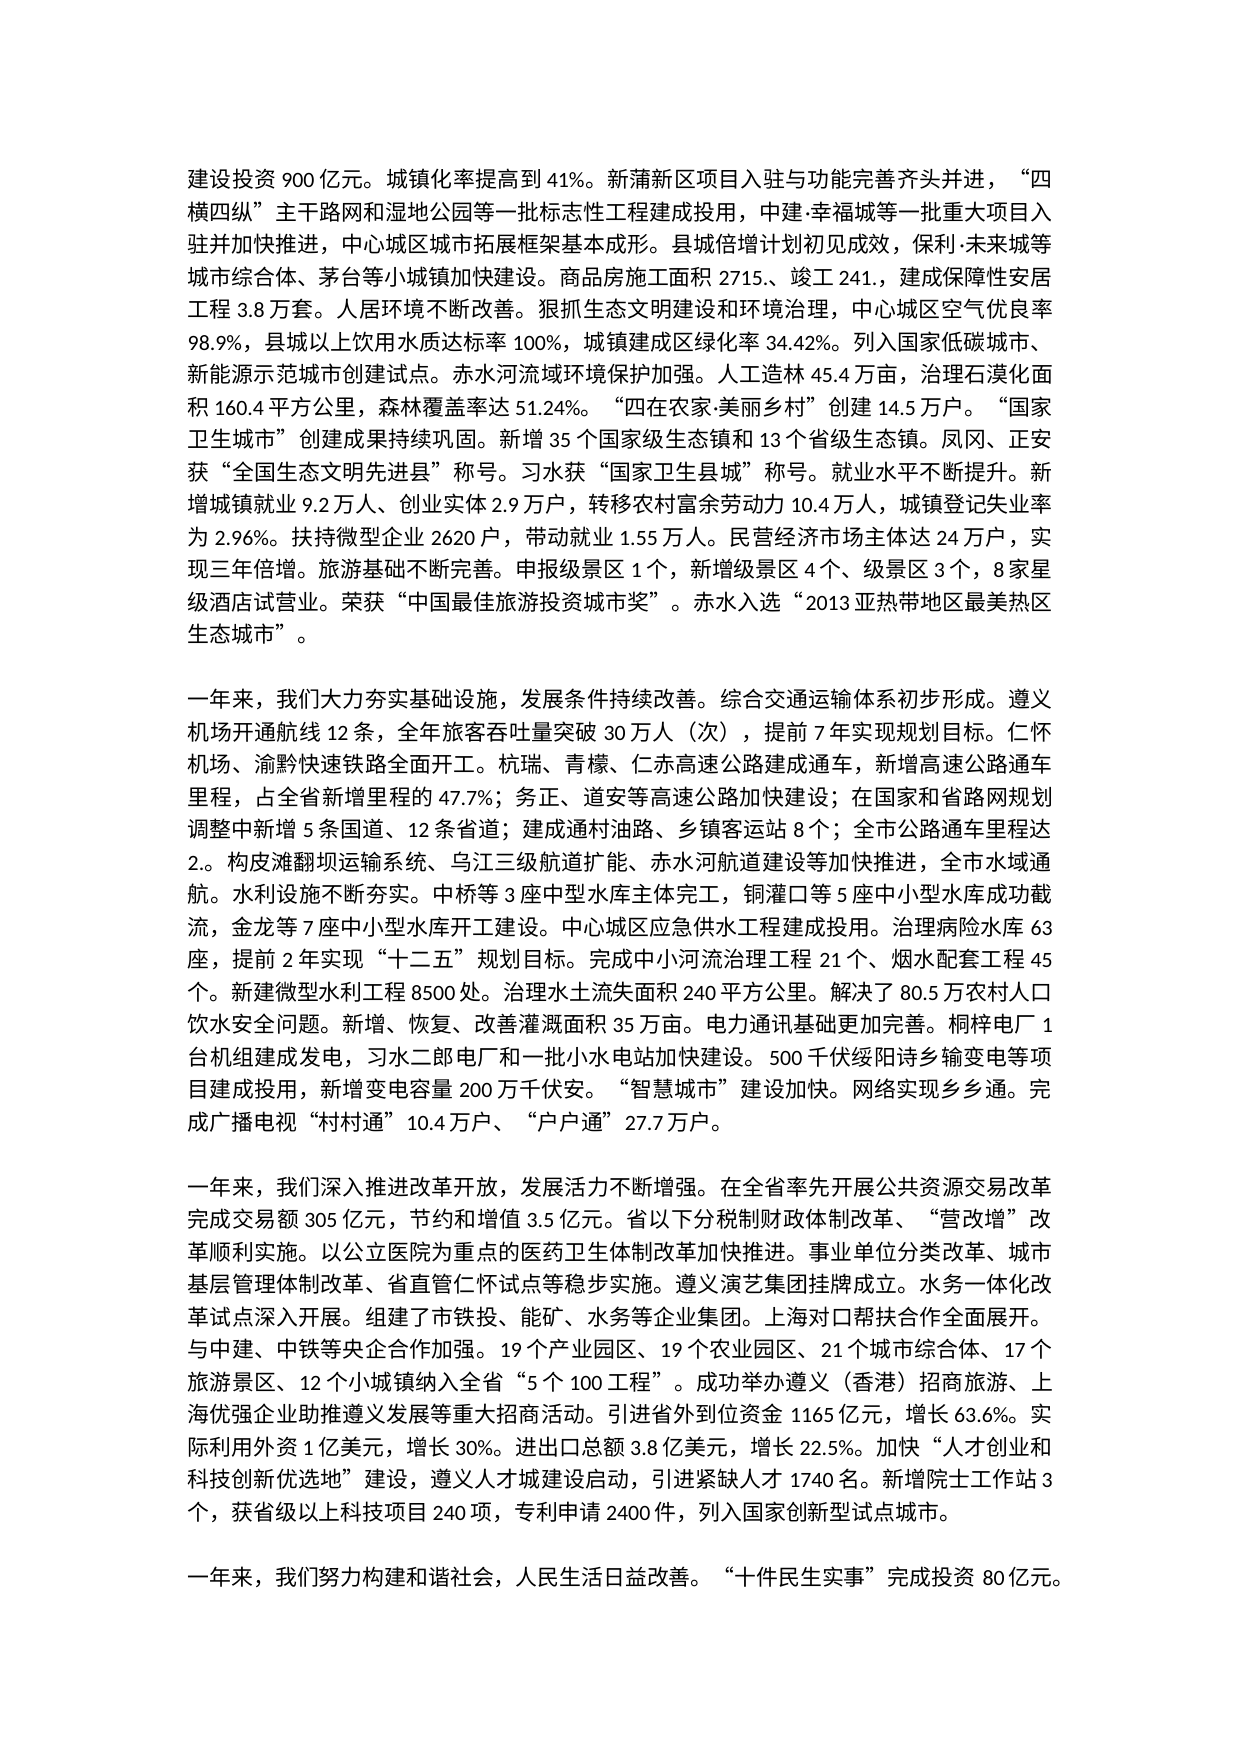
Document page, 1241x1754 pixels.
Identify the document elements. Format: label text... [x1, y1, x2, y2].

text 一年来，我们大力夯实基础设施，发展条件持续改善。综合交通运输体系初步形成。遵义机场开通航线12条，全年旅客吞吐量突破30万人（次），提前7年实现规划目标。仁怀机场、渝黔快速铁路全面开工。杭瑞、青檬、仁赤高速公路建成通车，新增高速公路通车里程，占全省新增里程的47.7%；务正、道安等高速公路加快建设；在国家和省路网规划调整中新增5条国道、12条省道；建成通村油路、乡镇客运站8个；全市公路通车里程达2.。构皮滩翻坝运输系统、乌江三级航道扩能、赤水河航道建设等加快推进，全市水域通航。水利设施不断夯实。中桥等3座中型水库主体完工，铜灌口等5座中小型水库成功截流，金龙等7座中小型水库开工建设。中心城区应急供水工程建成投用。治理病险水库63座，提前2年实现“十二五”规划目标。完成中小河流治理工程21个、烟水配套工程45个。新建微型水利工程8500处。治理水土流失面积240平方公里。解决了80.5万农村人口饮水安全问题。新增、恢复、改善灌溉面积35万亩。电力通讯基础更加完善。桐梓电厂1台机组建成发电，习水二郎电厂和一批小水电站加快建设。500千伏绥阳诗乡输变电等项目建成投用，新增变电容量200万千伏安。“智慧城市”建设加快。网络实现乡乡通。完成广播电视“村村通”10.4万户、“户户通”27.7万户。 [187, 682, 1053, 1137]
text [187, 1559, 1053, 1592]
text 一年来，我们深入推进改革开放，发展活力不断增强。在全省率先开展公共资源交易改革，完成交易额305亿元，节约和增值3.5亿元。省以下分税制财政体制改革、“营改增”改革顺利实施。以公立医院为重点的医药卫生体制改革加快推进。事业单位分类改革、城市基层管理体制改革、省直管仁怀试点等稳步实施。遵义演艺集团挂牌成立。水务一体化改革试点深入开展。组建了市铁投、能矿、水务等企业集团。上海对口帮扶合作全面展开。与中建、中铁等央企合作加强。19个产业园区、19个农业园区、21个城市综合体、17个旅游景区、12个小城镇纳入全省“5个100工程”。成功举办遵义（香港）招商旅游、上海优强企业助推遵义发展等重大招商活动。引进省外到位资金1165亿元，增长63.6%。实际利用外资1亿美元，增长30%。进出口总额3.8亿美元，增长22.5%。加快“人才创业和科技创新优选地”建设，遵义人才城建设启动，引进紧缺人才1740名。新增院士工作站3个，获省级以上科技项目240项，专利申请2400件，列入国家创新型试点城市。 [187, 1169, 1053, 1527]
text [187, 162, 1053, 649]
